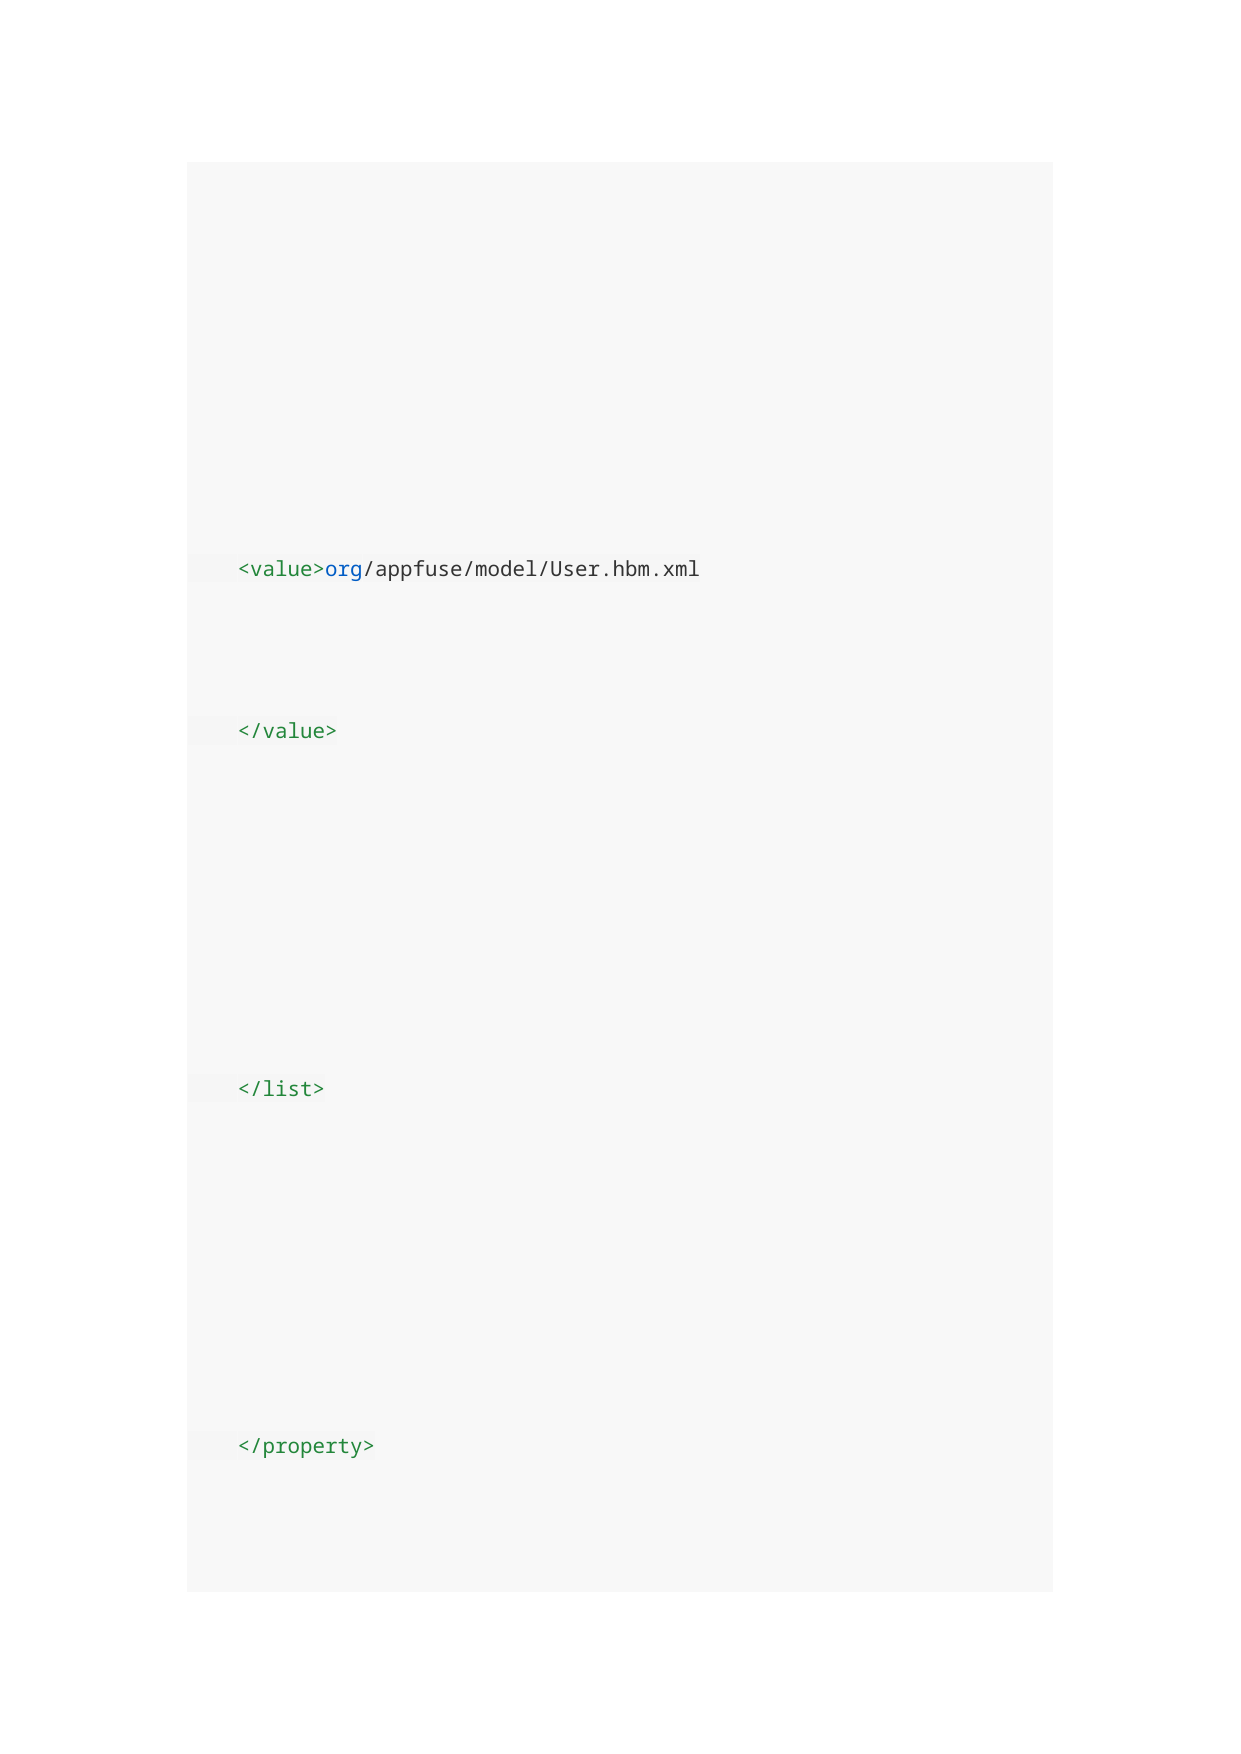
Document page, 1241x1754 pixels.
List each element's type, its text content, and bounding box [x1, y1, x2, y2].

text </value> [187, 714, 1053, 747]
text </property> [187, 1429, 1053, 1462]
text </list> [187, 1072, 1053, 1104]
text <value>org/appfuse/model/User.hbm.xml [187, 552, 1053, 584]
